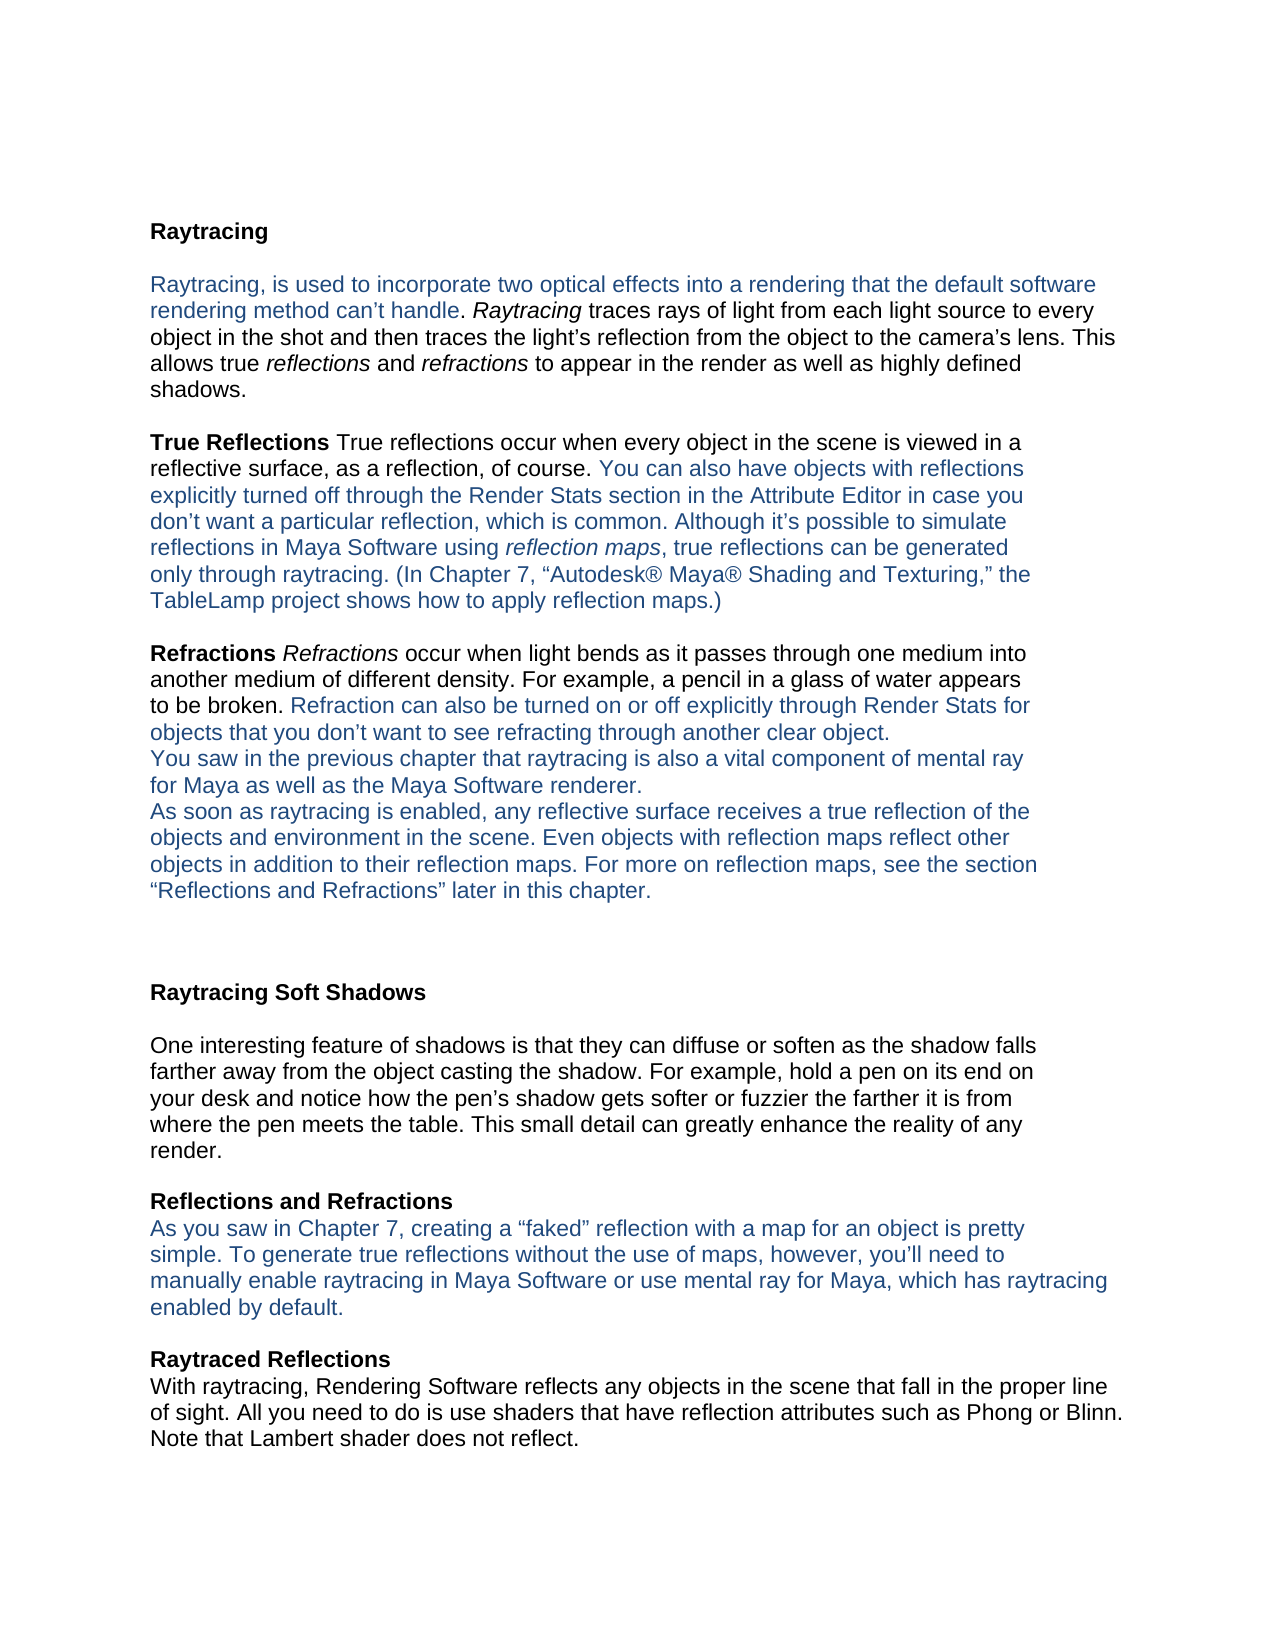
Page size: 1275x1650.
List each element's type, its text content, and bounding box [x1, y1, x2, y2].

text enabled by default. [150, 1294, 1125, 1320]
text another medium of different density. For example, a pencil in a glass of water appears [150, 666, 1125, 692]
text As soon as raytracing is enabled, any reflective surface receives a true reflection of the [150, 798, 1125, 824]
text simple. To generate true reflections without the use of maps, however, you’ll need to [150, 1241, 1125, 1267]
text don’t want a particular reflection, which is common. Although it’s possible to simulate [150, 508, 1125, 534]
text manually enable raytracing in Maya Software or use mental ray for Maya, which has raytracing [150, 1267, 1125, 1294]
text Raytracing [150, 218, 1125, 244]
text render. [150, 1137, 1125, 1163]
text You saw in the previous chapter that raytracing is also a vital component of mental ray [150, 745, 1125, 772]
text objects in addition to their reflection maps. For more on reflection maps, see the section [150, 851, 1125, 877]
text Reflections and Refractions [150, 1188, 1125, 1214]
text explicitly turned off through the Render Stats section in the Attribute Editor in case you [150, 482, 1125, 508]
text your desk and notice how the pen’s shadow gets softer or fuzzier the farther it is from [150, 1084, 1125, 1111]
text One interesting feature of shadows is that they can diffuse or soften as the shadow falls [150, 1032, 1125, 1058]
text “Reflections and Refractions” later in this chapter. [150, 877, 1125, 903]
text Raytracing, is used to incorporate two optical effects into a rendering that the default software rendering method can’t handle. Raytracing traces rays of light from each light source to every object in the shot and then traces the light’s reflection from the object to the camera’s lens. This [150, 271, 1125, 350]
text farther away from the object casting the shadow. For example, hold a pen on its end on [150, 1058, 1125, 1084]
text Raytracing Soft Shadows [150, 979, 1125, 1005]
text True Reflections True reflections occur when every object in the scene is viewed in a [150, 429, 1125, 455]
text for Maya as well as the Maya Software renderer. [150, 772, 1125, 798]
text As you saw in Chapter 7, creating a “faked” reflection with a map for an object is pretty [150, 1214, 1125, 1241]
text Raytraced Reflections [150, 1346, 1125, 1373]
text objects and environment in the scene. Even objects with reflection maps reflect other [150, 824, 1125, 851]
text allows true reflections and refractions to appear in the render as well as highly defined [150, 350, 1125, 376]
text only through raytracing. (In Chapter 7, “Autodesk® Maya® Shading and Texturing,” the [150, 561, 1125, 587]
text Refractions Refractions occur when light bends as it passes through one medium into [150, 640, 1125, 666]
text to be broken. Refraction can also be turned on or off explicitly through Render Stats for [150, 692, 1125, 719]
text shadows. [150, 376, 1125, 403]
text reflections in Maya Software using reflection maps, true reflections can be generated [150, 534, 1125, 561]
text With raytracing, Rendering Software reflects any objects in the scene that fall in the proper line of sight. All you need to do is use shaders that have reflection attributes such as Phong or Blinn. Note that Lambert shader does not reflect. [150, 1373, 1125, 1452]
text where the pen meets the table. This small detail can greatly enhance the reality of any [150, 1111, 1125, 1137]
text TableLamp project shows how to apply reflection maps.) [150, 587, 1125, 613]
text reflective surface, as a reflection, of course. You can also have objects with reflections [150, 455, 1125, 482]
text objects that you don’t want to see refracting through another clear object. [150, 719, 1125, 745]
